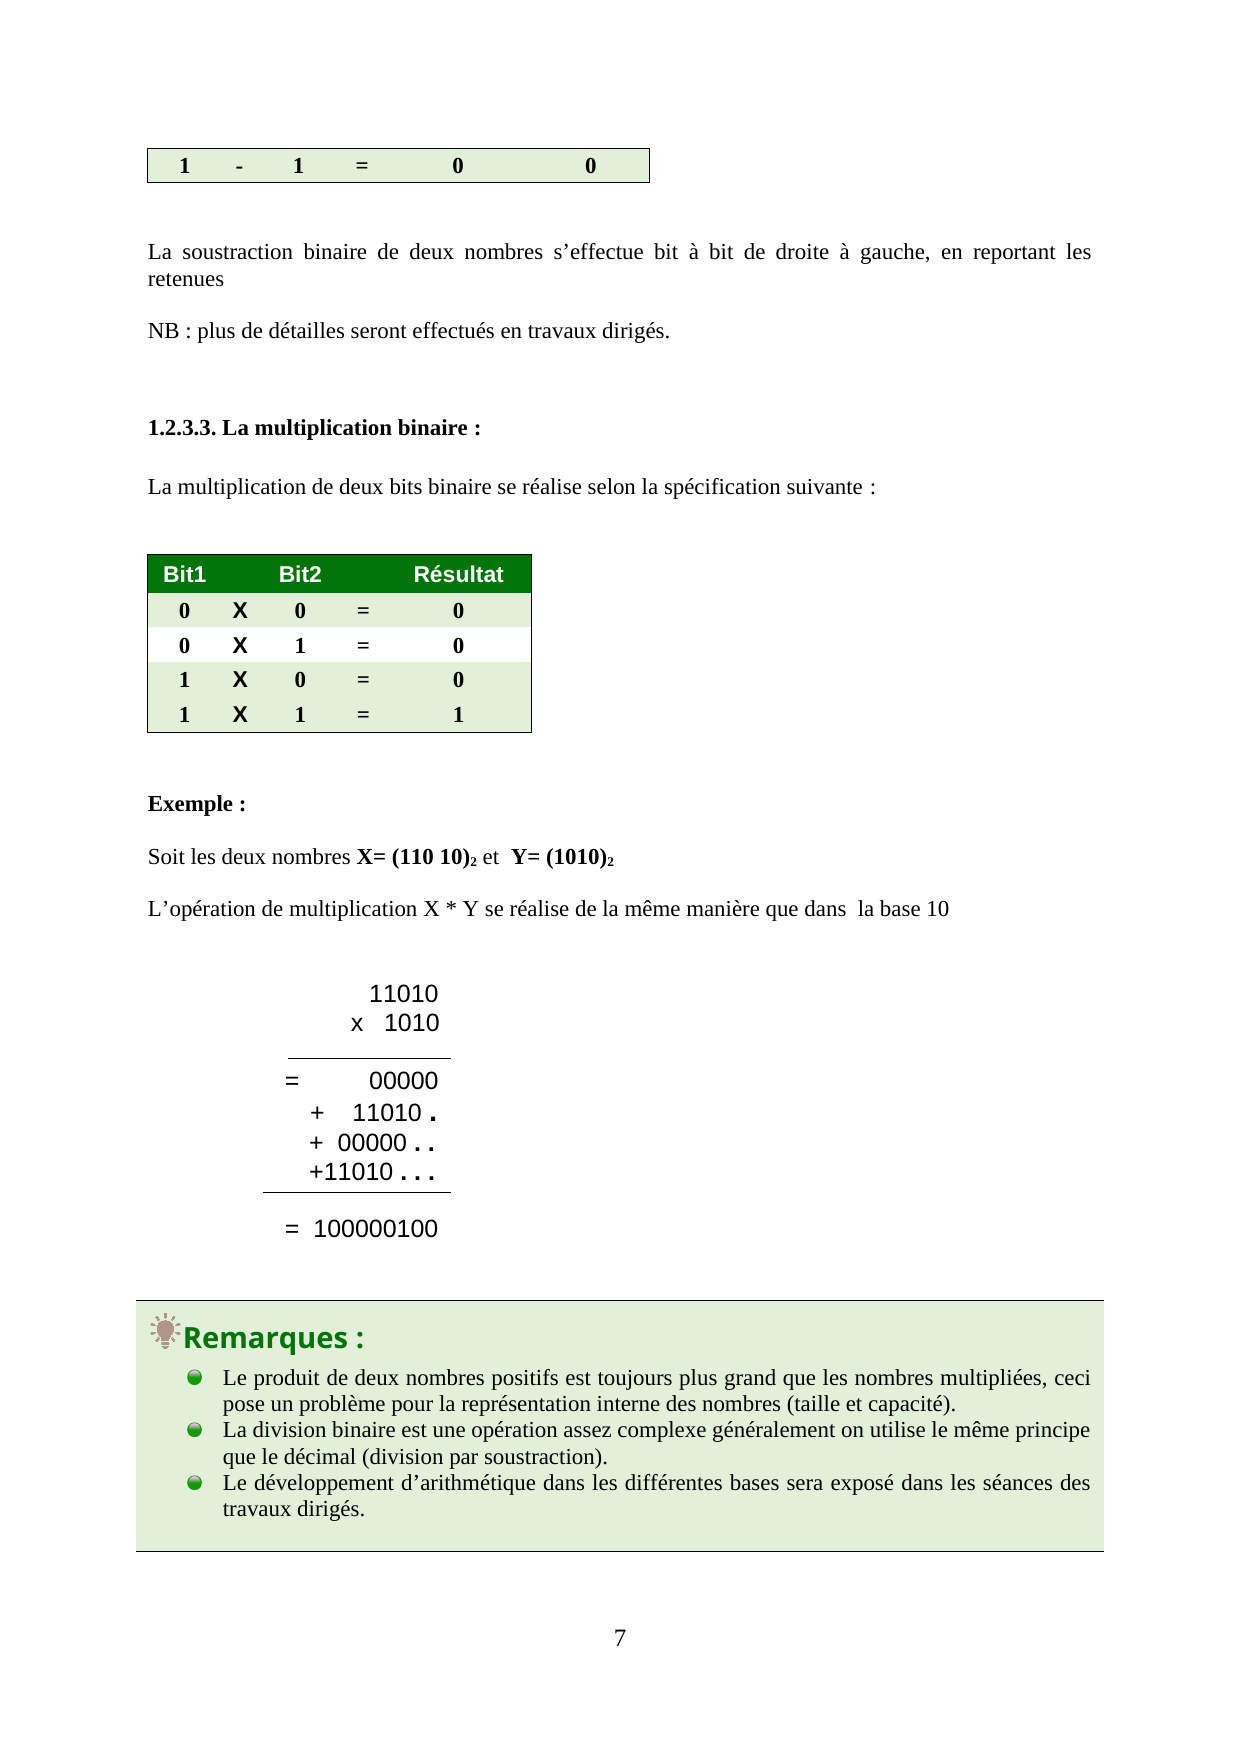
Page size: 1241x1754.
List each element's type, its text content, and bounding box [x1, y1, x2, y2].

text 1.2.3.3. La multiplication binaire : [148, 414, 1093, 440]
text L’opération de multiplication X * Y se réalise de la même manière que dans la base 10 [148, 896, 1093, 922]
table_cell 0 [259, 662, 341, 697]
text La multiplication de deux bits binaire se réalise selon la spécification suivante : [148, 473, 1093, 499]
table_header Remarques : Le produit de deux nombres positifs est toujours plus grand que les nombres multipliées, ceci pose un problème pour la représentation interne des nombres (taille et capacité). La division binaire est une opération assez complexe généralement on utilise le même principe que le décimal (division par soustraction). Le développement d’arithmétique dans les différentes bases sera exposé dans les séances des travaux dirigés. [136, 1301, 1104, 1551]
table_cell X [221, 628, 259, 662]
table_header [221, 555, 259, 593]
table_cell = [341, 593, 385, 627]
table_cell X [221, 697, 259, 732]
table_cell 0 [384, 149, 532, 182]
table_cell 1 [148, 662, 221, 697]
text = 00000 [236, 1066, 1093, 1094]
table_header Bit2 [259, 555, 341, 593]
table_cell 1 [148, 697, 221, 732]
text + 00000 . . [236, 1128, 1093, 1157]
text 11010 [310, 979, 1093, 1008]
picture [186, 1368, 203, 1386]
text Soit les deux nombres X= (110 10)2 et Y= (1010)2 [148, 843, 1093, 869]
table_cell X [221, 593, 259, 627]
table_cell 0 [532, 149, 649, 182]
table_cell 0 [259, 593, 341, 627]
table_cell - [221, 149, 257, 182]
table_cell 0 [148, 593, 221, 627]
text Exemple : [148, 790, 1093, 816]
table_cell 1 [259, 628, 341, 662]
table_header [341, 555, 385, 593]
table_cell 1 [259, 697, 341, 732]
table_cell X [221, 662, 259, 697]
table_cell 0 [148, 628, 221, 662]
table_cell 0 [385, 593, 531, 627]
table_cell 1 [148, 149, 221, 182]
text La soustraction binaire de deux nombres s’effectue bit à bit de droite à gauche, en reportant les retenues [148, 238, 1093, 291]
text +11010 . . . [236, 1157, 1093, 1185]
text + 11010 . [310, 1094, 1093, 1128]
table_header Résultat [385, 555, 531, 593]
table_cell = [341, 697, 385, 732]
text x 1010 [236, 1008, 1093, 1037]
picture [186, 1474, 203, 1491]
table_cell = [340, 149, 384, 182]
table_cell = [341, 628, 385, 662]
text = 100000100 [221, 1214, 1093, 1243]
text NB : plus de détailles seront effectués en travaux dirigés. [148, 317, 1093, 344]
table_header Bit1 [148, 555, 221, 593]
picture [186, 1421, 203, 1438]
table_cell 1 [257, 149, 340, 182]
table_cell 1 [385, 697, 531, 732]
table_cell 0 [385, 662, 531, 697]
table_cell = [341, 662, 385, 697]
table_cell 0 [385, 628, 531, 662]
